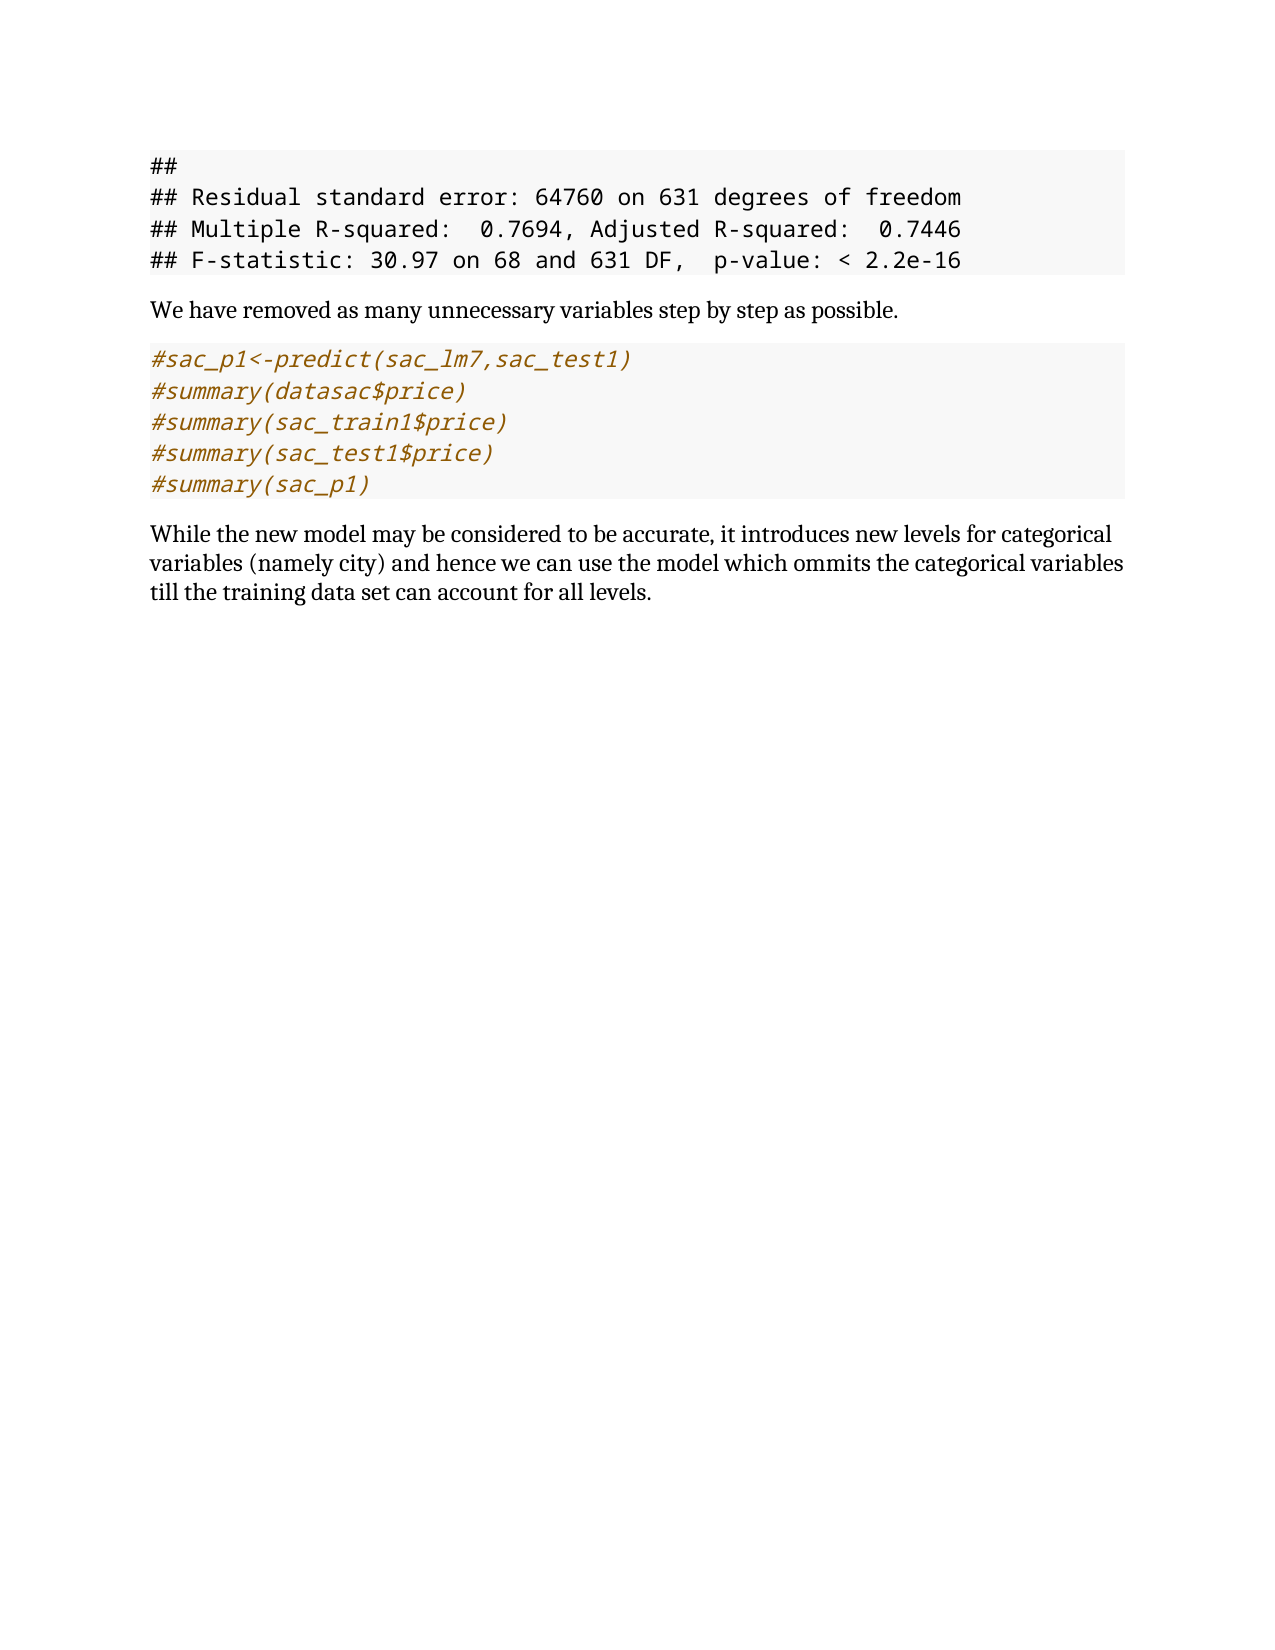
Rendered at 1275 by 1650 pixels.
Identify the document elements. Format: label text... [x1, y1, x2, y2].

text #sac_p1<-predict(sac_lm7,sac_test1) #summary(datasac$price) #summary(sac_train1$price) #summary(sac_test1$price) #summary(sac_p1) [150, 343, 1125, 499]
text While the new model may be considered to be accurate, it introduces new levels for categorical variables (namely city) and hence we can use the model which ommits the categorical variables till the training data set can account for all levels. [150, 520, 1125, 607]
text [150, 150, 1125, 275]
text We have removed as many unnecessary variables step by step as possible. [150, 296, 1125, 324]
